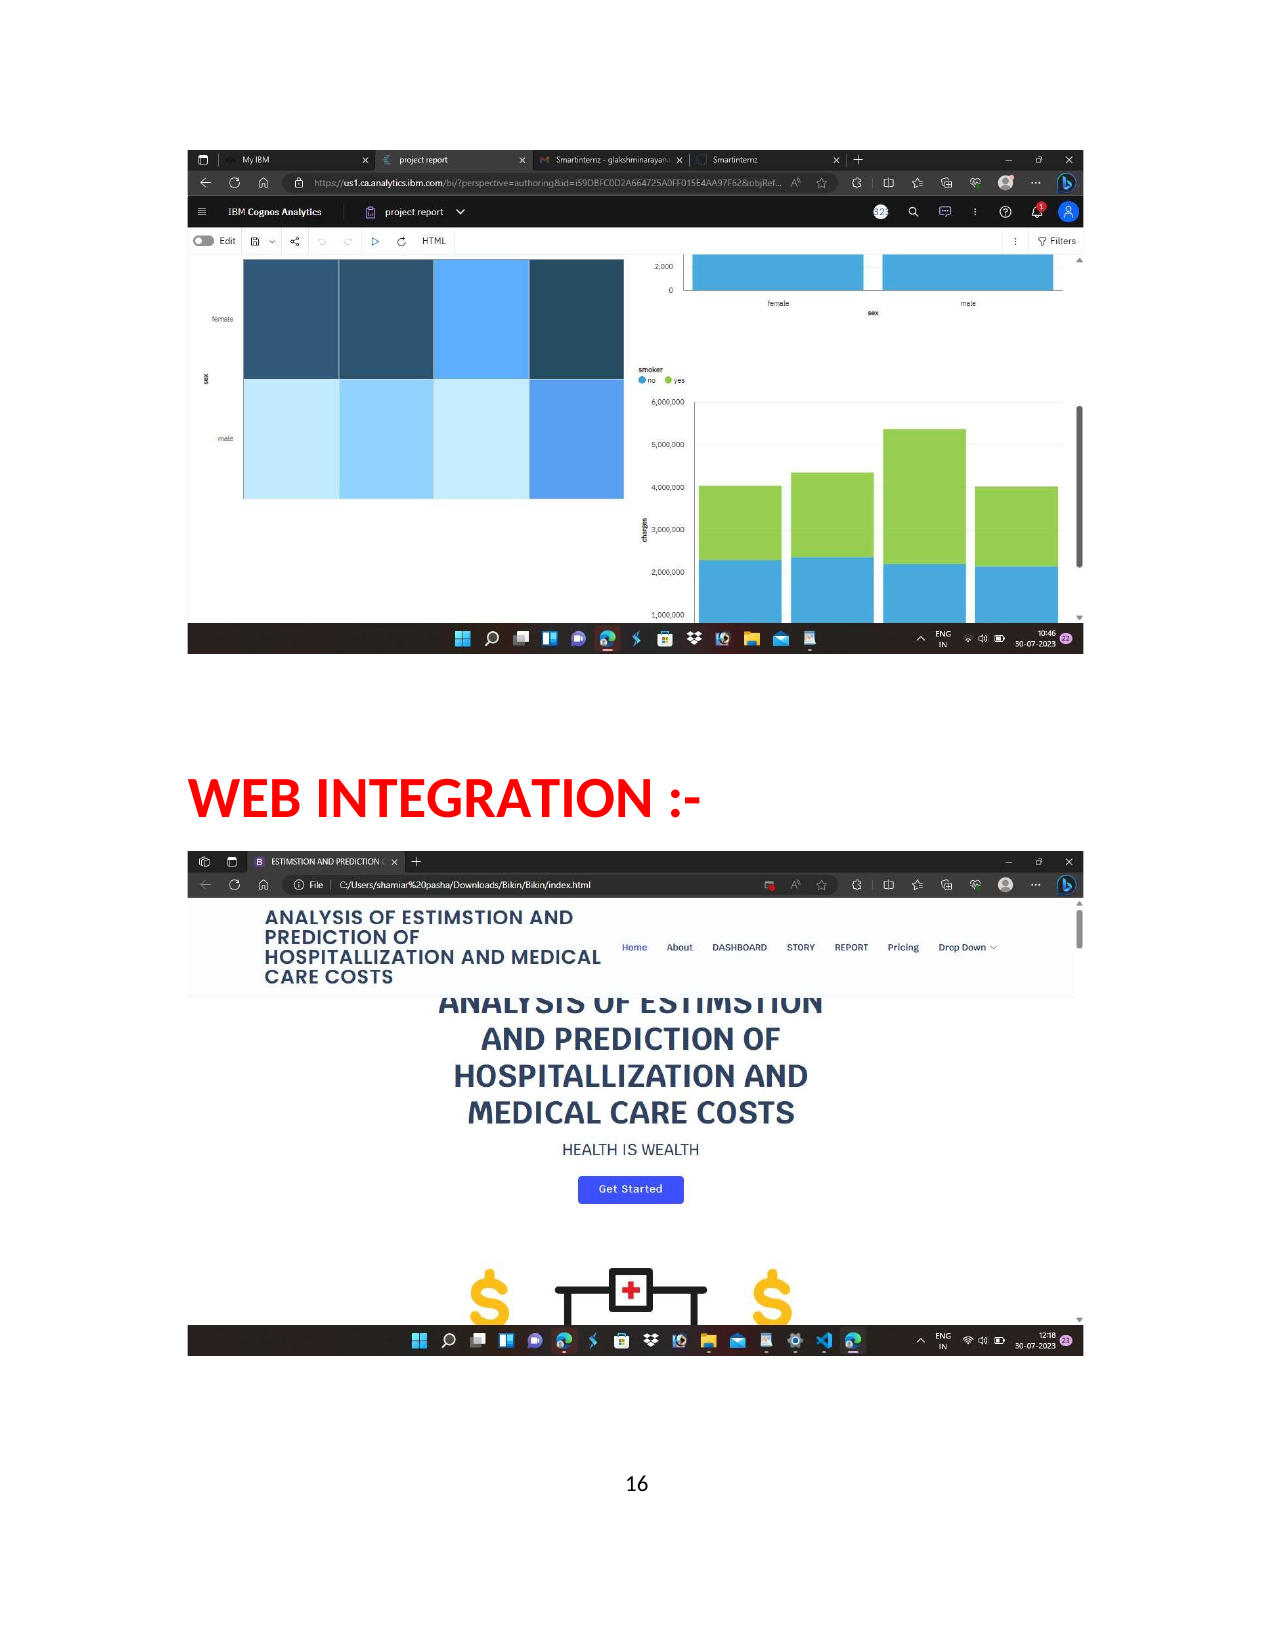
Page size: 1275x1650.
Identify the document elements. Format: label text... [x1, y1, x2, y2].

picture [187, 150, 1084, 654]
subtitle WEB INTEGRATION :- [187, 761, 1098, 831]
picture [187, 851, 1084, 1356]
